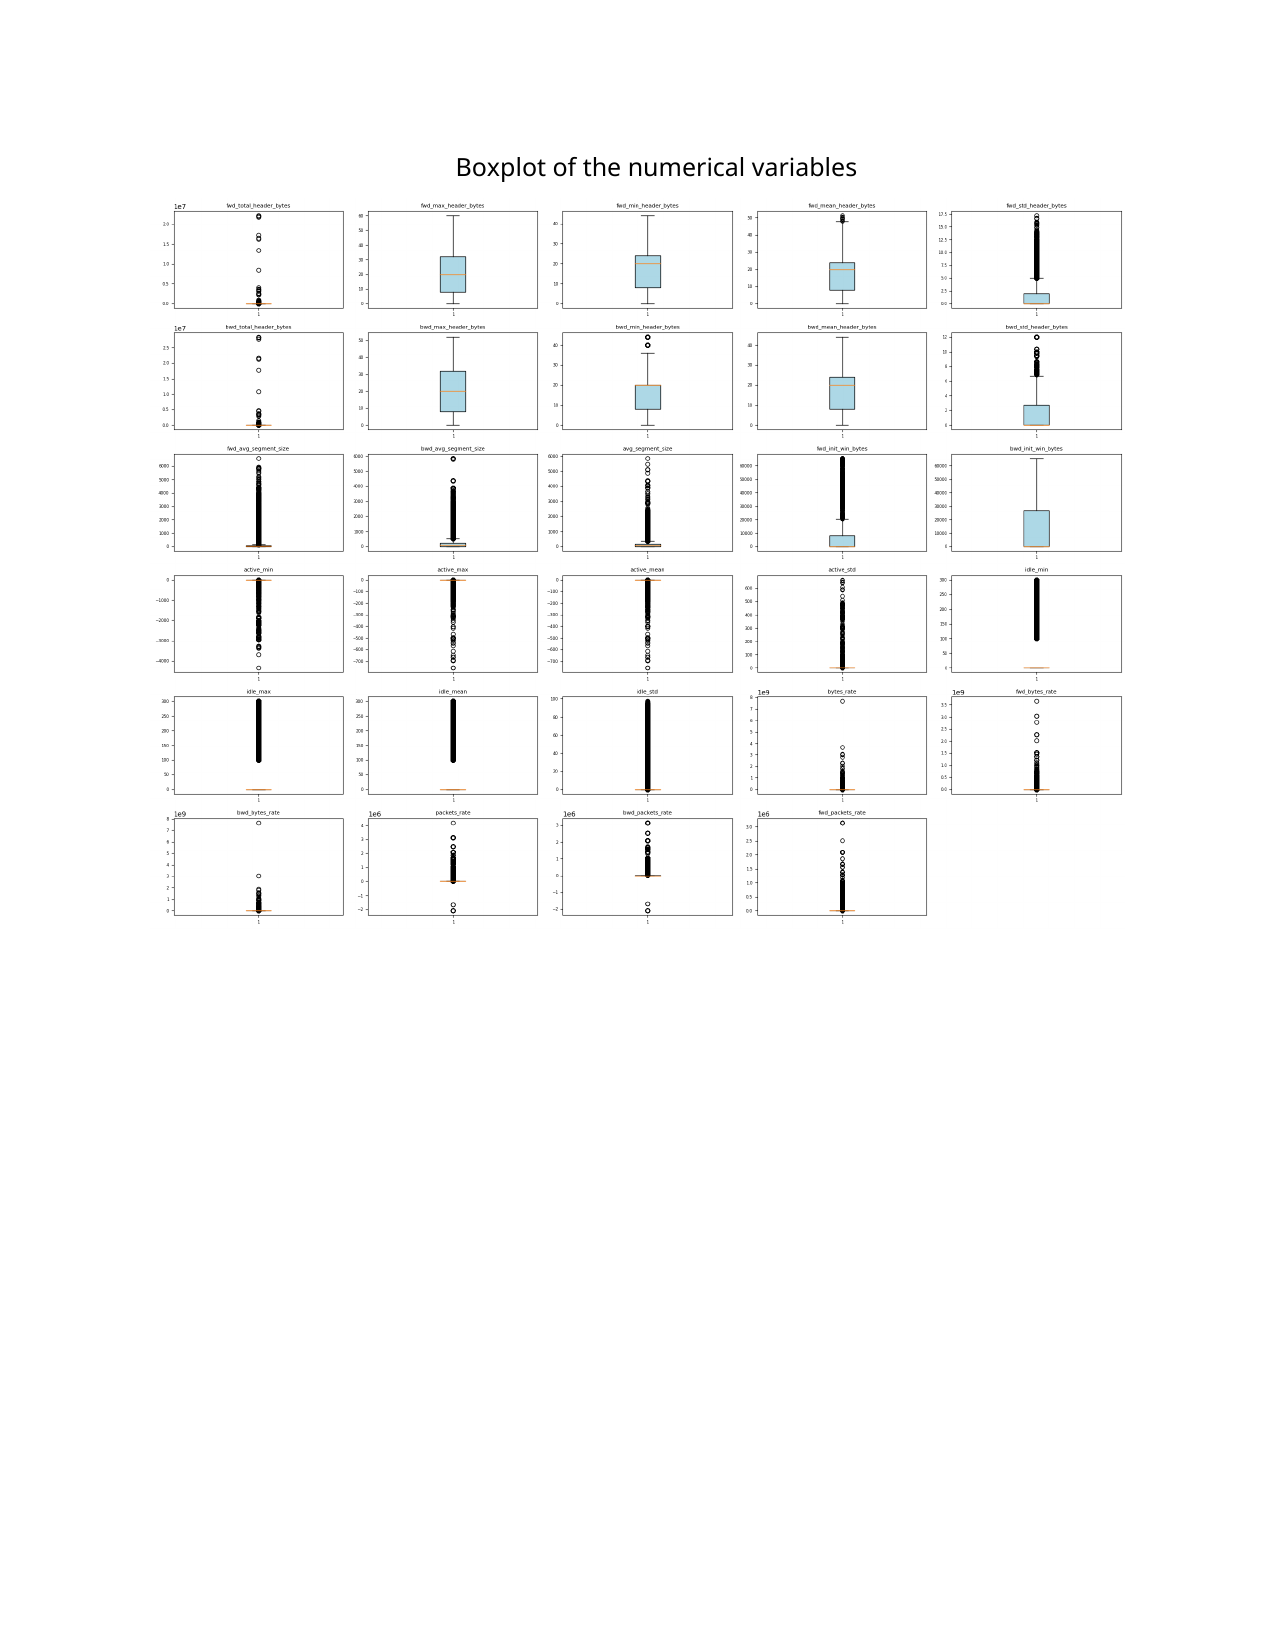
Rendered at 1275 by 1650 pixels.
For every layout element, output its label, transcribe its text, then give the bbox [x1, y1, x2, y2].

text Boxplot of the numerical variables [150, 150, 1125, 198]
picture [150, 198, 1125, 929]
